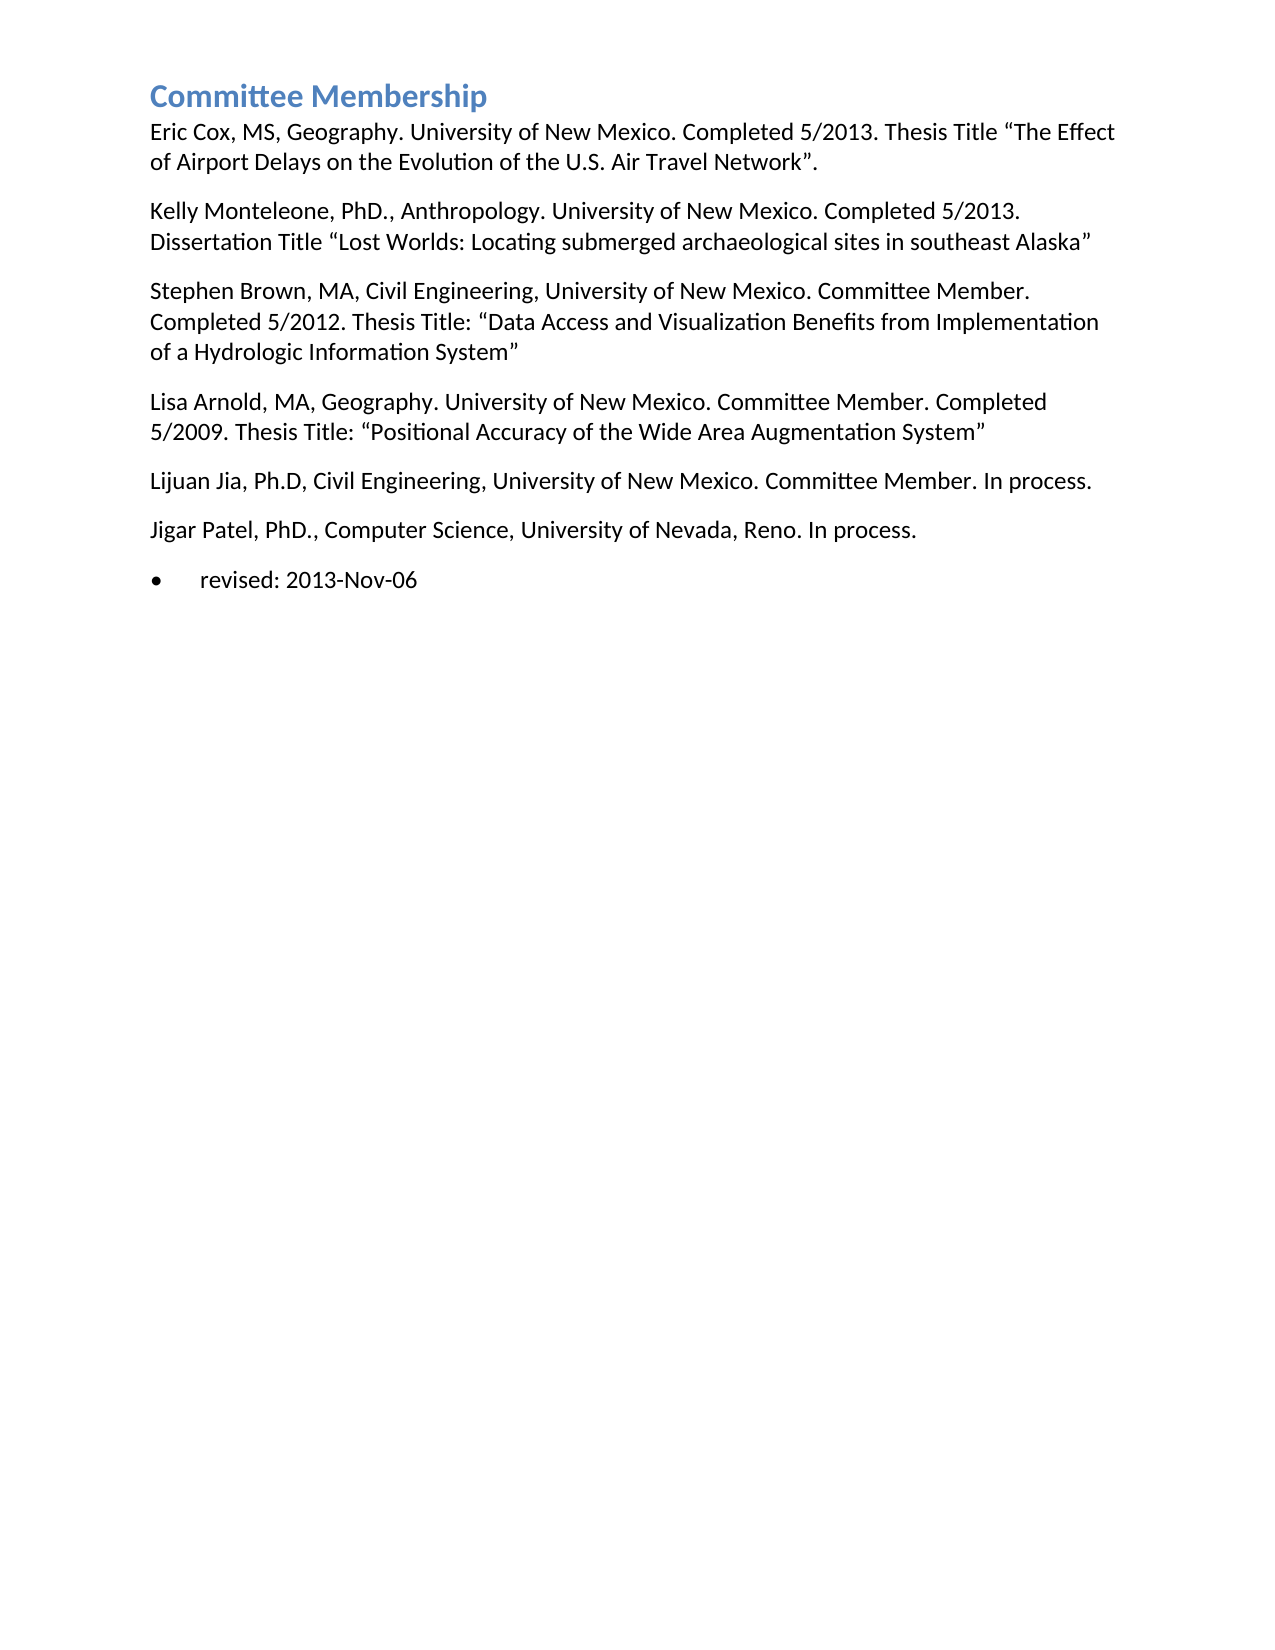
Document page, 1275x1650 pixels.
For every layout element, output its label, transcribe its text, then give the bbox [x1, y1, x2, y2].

text Lijuan Jia, Ph.D, Civil Engineering, University of New Mexico. Committee Member. In process. [150, 465, 1125, 496]
list revised: 2013-Nov-06 [150, 564, 1125, 594]
subtitle Committee Membership [150, 75, 1125, 116]
text Lisa Arnold, MA, Geography. University of New Mexico. Committee Member. Completed 5/2009. Thesis Title: “Positional Accuracy of the Wide Area Augmentation System” [150, 386, 1125, 447]
text Jigar Patel, PhD., Computer Science, University of Nevada, Reno. In process. [150, 515, 1125, 545]
text Eric Cox, MS, Geography. University of New Mexico. Completed 5/2013. Thesis Title “The Effect of Airport Delays on the Evolution of the U.S. Air Travel Network”. [150, 116, 1125, 177]
text Stephen Brown, MA, Civil Engineering, University of New Mexico. Committee Member. Completed 5/2012. Thesis Title: “Data Access and Visualization Benefits from Implementation of a Hydrologic Information System” [150, 275, 1125, 367]
text Kelly Monteleone, PhD., Anthropology. University of New Mexico. Completed 5/2013. Dissertation Title “Lost Worlds: Locating submerged archaeological sites in southeast Alaska” [150, 196, 1125, 257]
